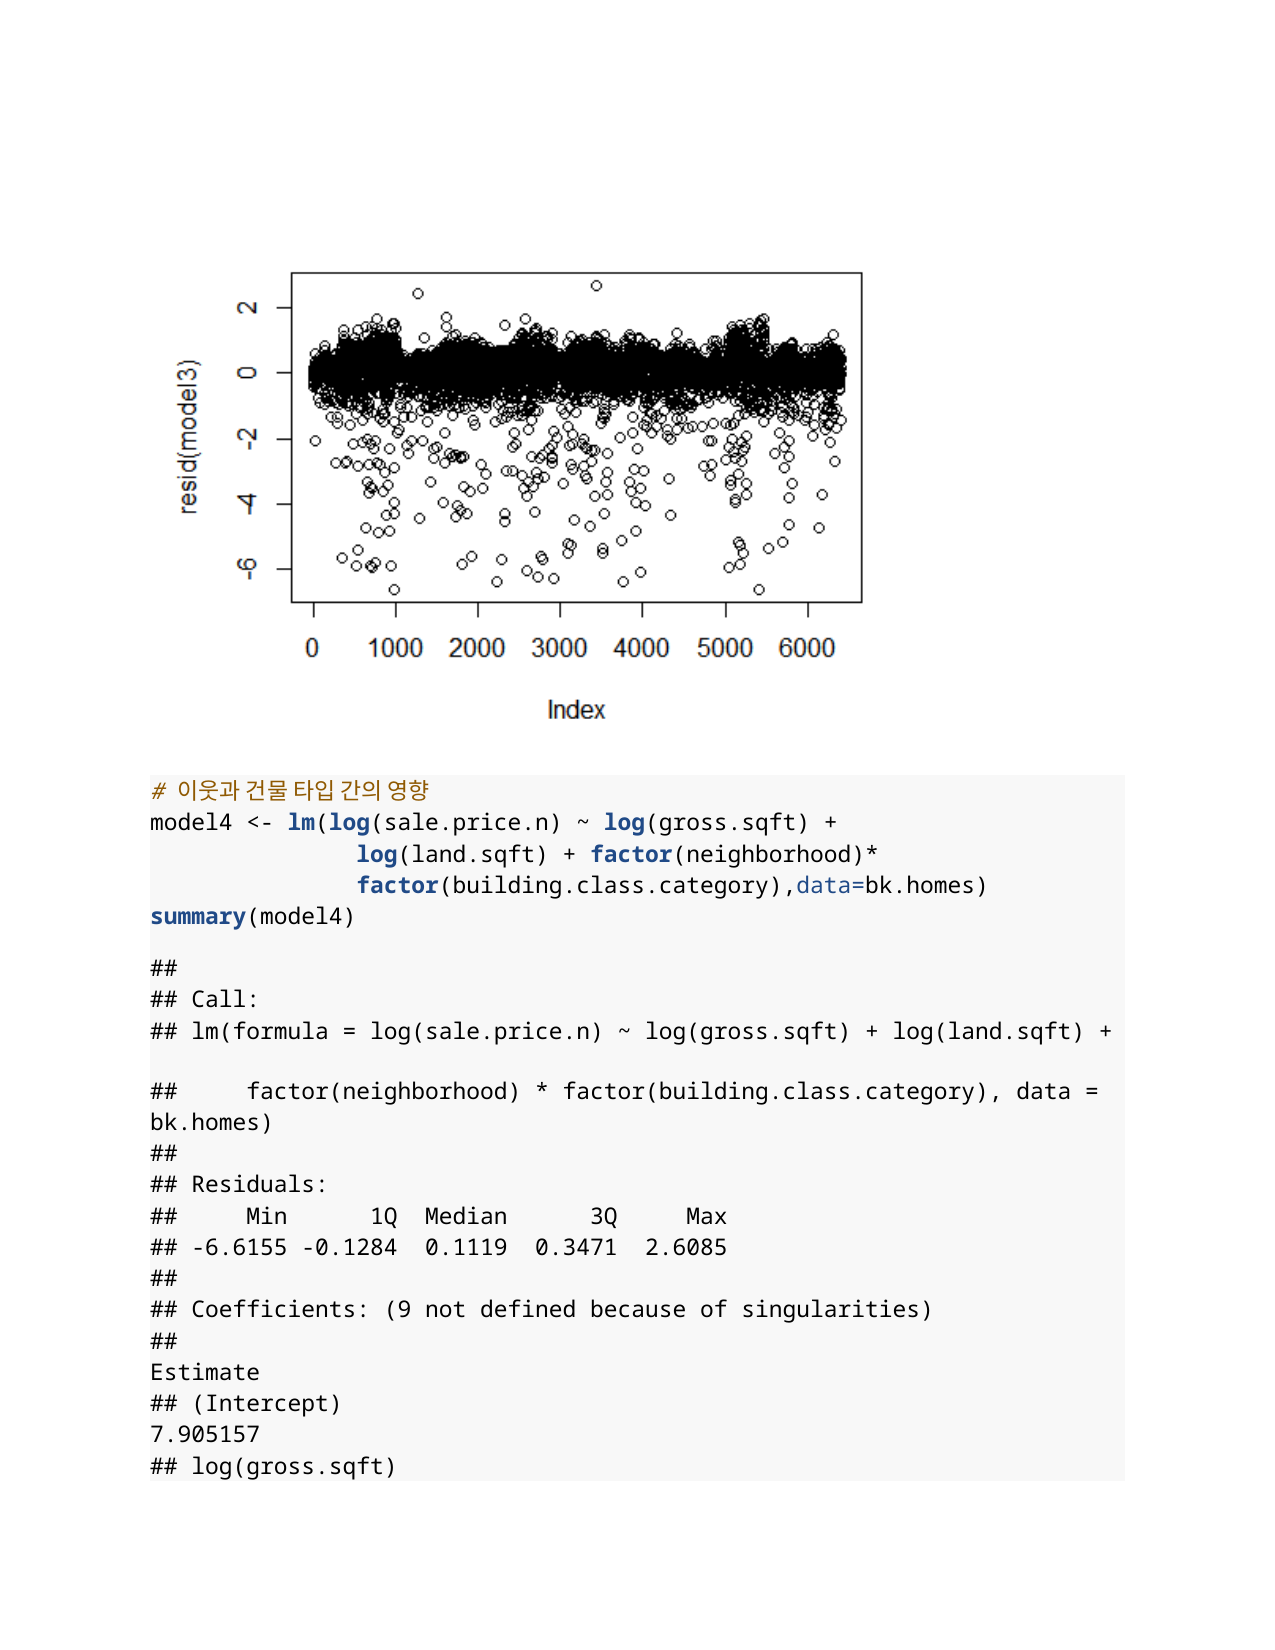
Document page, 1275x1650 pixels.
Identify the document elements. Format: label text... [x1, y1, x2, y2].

picture [168, 150, 925, 757]
text # 이웃과 건물 타입 간의 영향 model4 <- lm(log(sale.price.n) ~ log(gross.sqft) + log(land.sqft) + factor(neighborhood)* factor(building.class.category),data=bk.homes) summary(model4) [150, 775, 1125, 931]
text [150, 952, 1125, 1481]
